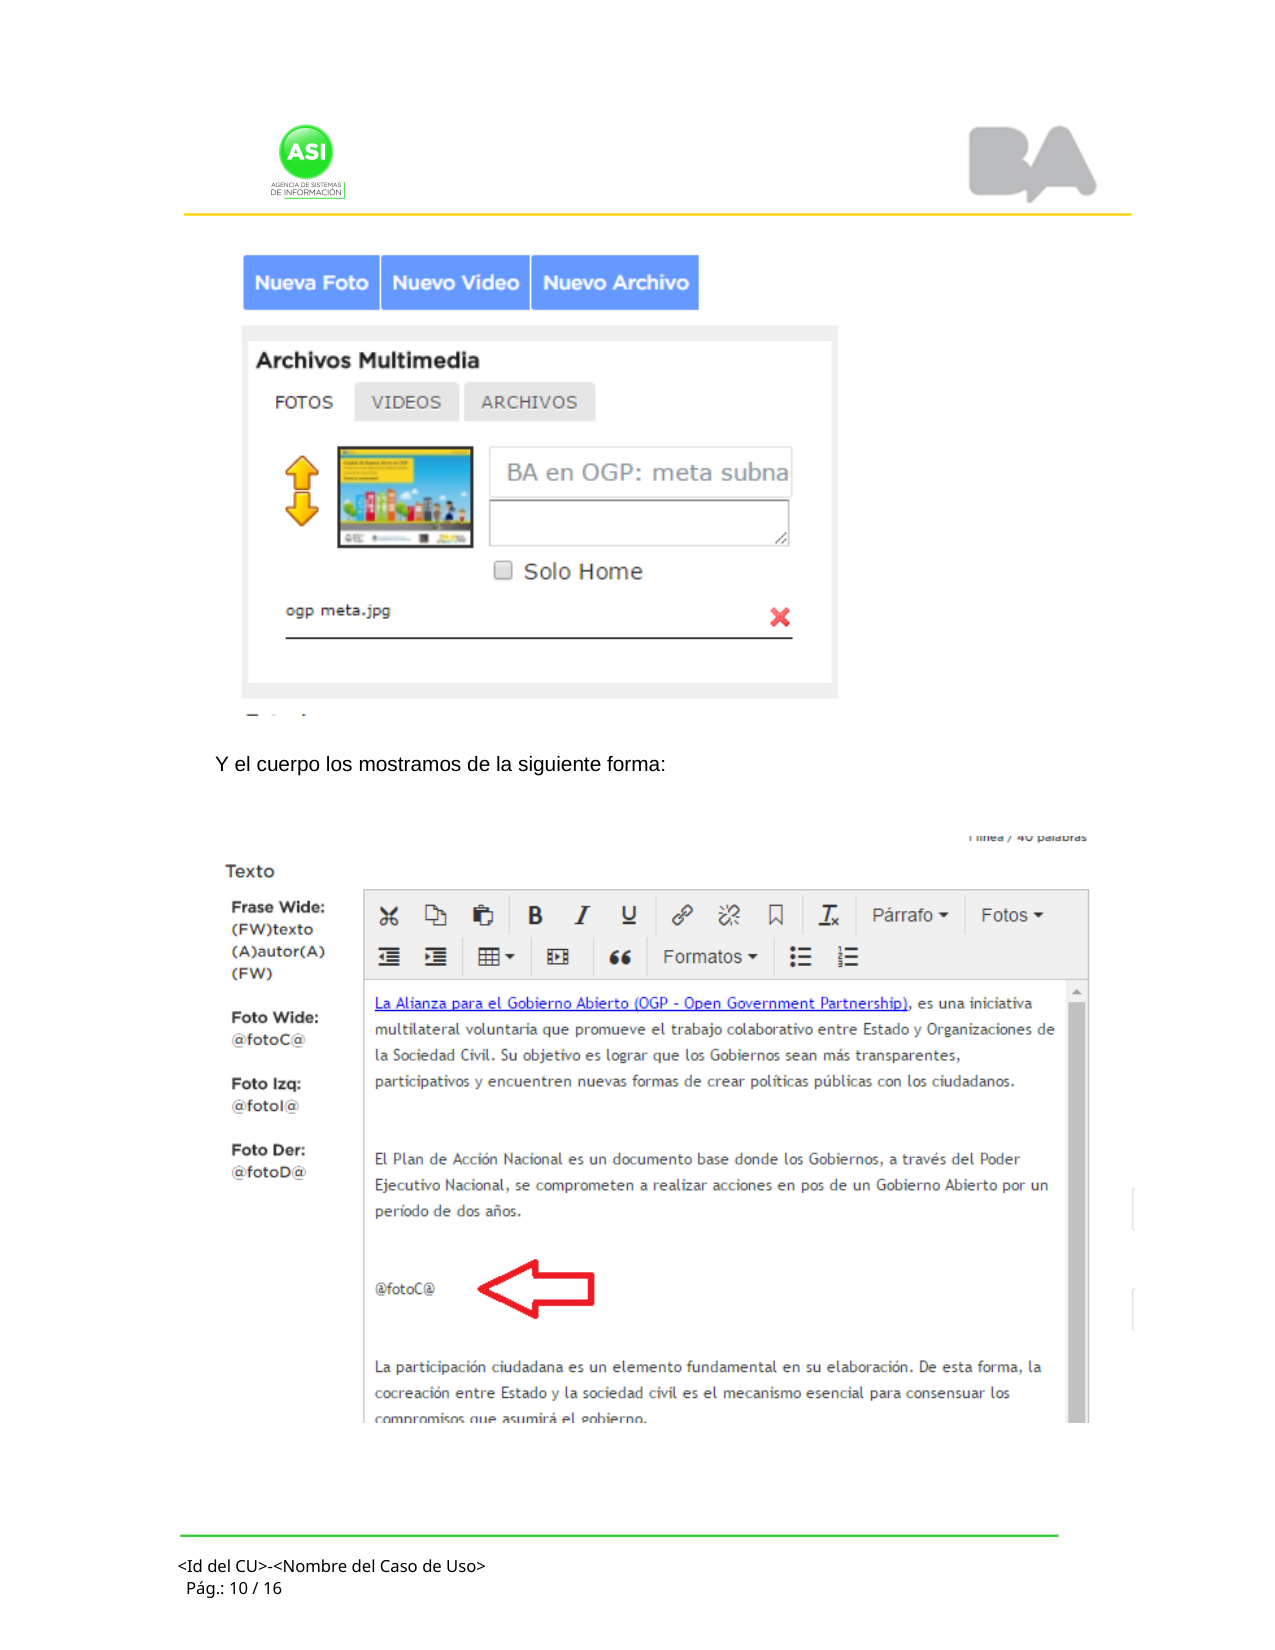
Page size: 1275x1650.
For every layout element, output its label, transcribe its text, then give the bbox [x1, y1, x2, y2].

picture [177, 1530, 1064, 1543]
text Y el cuerpo los mostramos de la siguiente forma: [177, 752, 1098, 776]
picture [214, 836, 1136, 1423]
picture [177, 118, 1139, 224]
picture [214, 236, 868, 716]
